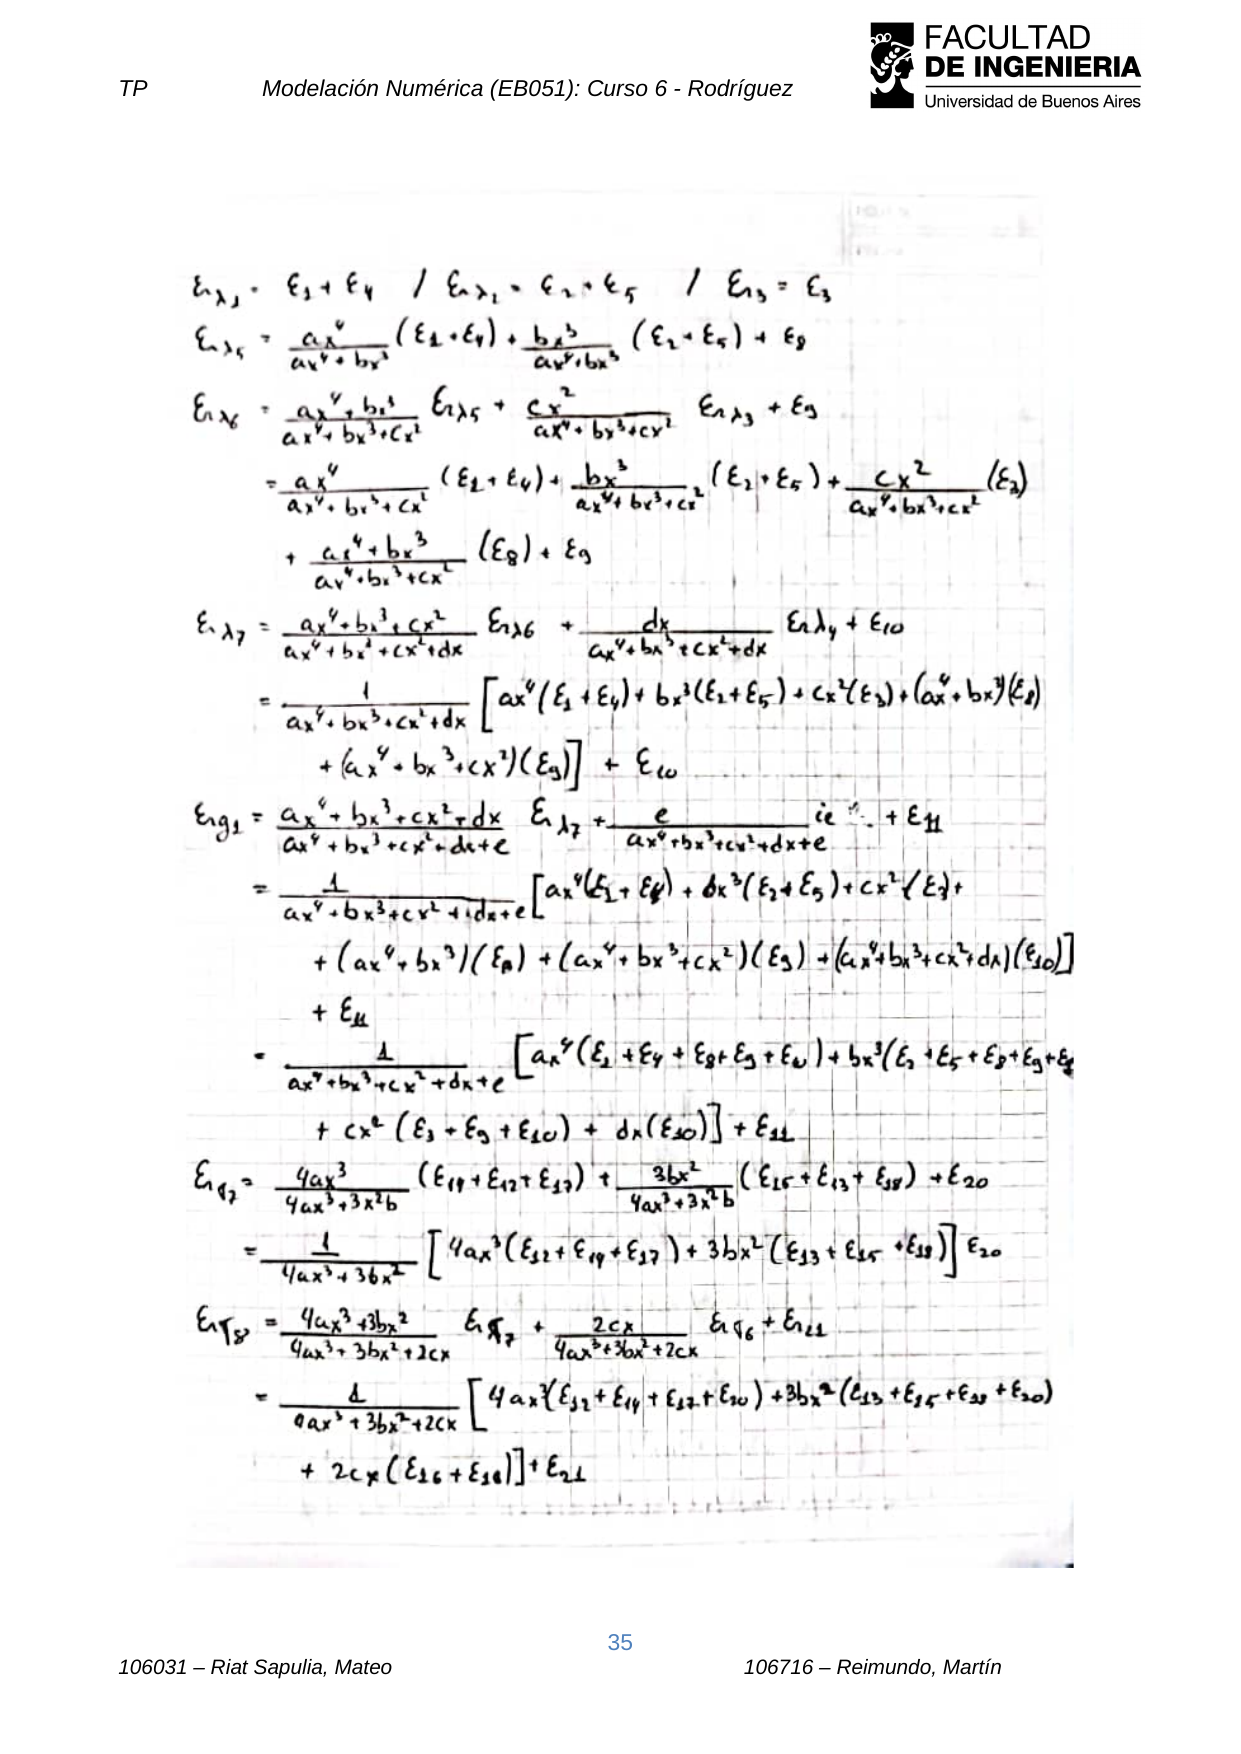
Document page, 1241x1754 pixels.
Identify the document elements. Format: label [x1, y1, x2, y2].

picture [866, 18, 1146, 112]
picture [166, 175, 1074, 1568]
